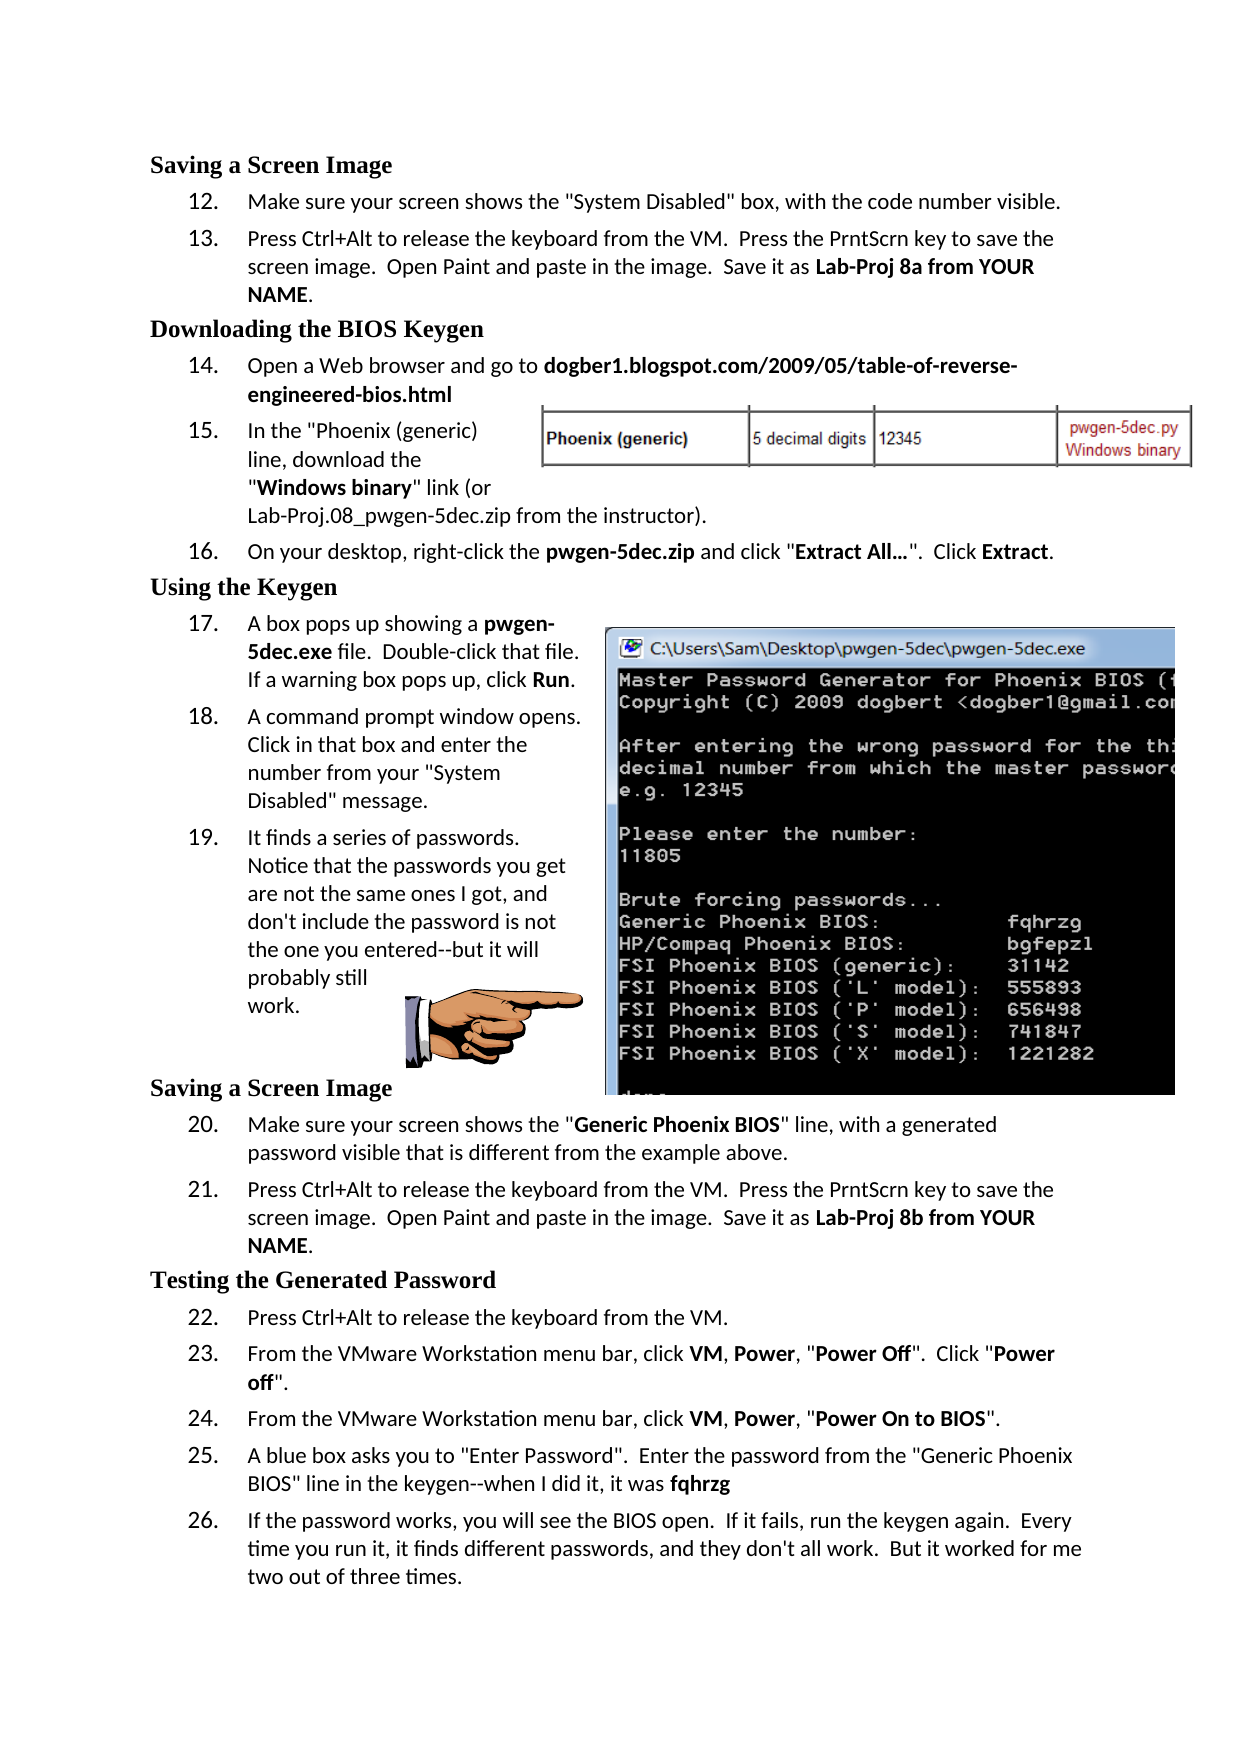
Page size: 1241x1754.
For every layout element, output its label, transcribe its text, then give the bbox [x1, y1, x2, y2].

subtitle Saving a Screen Image [150, 150, 1090, 179]
list Make sure your screen shows the "System Disabled" box, with the code number visible. [187, 185, 1090, 216]
list In the "Phoenix (generic) line, download the "Windows binary" link (or Lab-Proj.08_pwgen-5dec.zip from the instructor). [187, 414, 1090, 529]
list A box pops up showing a pwgen-5dec.exe file. Double-click that file. If a warning box pops up, click Run. [187, 607, 1090, 693]
list On your desktop, right-click the pwgen-5dec.zip and click "Extract All…". Click Extract. [187, 535, 1090, 566]
subtitle Using the Keygen [150, 572, 1090, 601]
subtitle Downloading the BIOS Keygen [150, 314, 1090, 343]
subtitle Saving a Screen Image [150, 1073, 1090, 1102]
list Press Ctrl+Alt to release the keyboard from the VM. Press the PrntScrn key to save the screen image. Open Paint and paste in the image. Save it as Lab-Proj 8b from YOUR NAME. [187, 1173, 1090, 1259]
list Press Ctrl+Alt to release the keyboard from the VM. [187, 1301, 1090, 1331]
list From the VMware Workstation menu bar, click VM, Power, "Power Off". Click "Power off". [187, 1337, 1090, 1396]
subtitle Testing the Generated Password [150, 1266, 1090, 1294]
list Press Ctrl+Alt to release the keyboard from the VM. Press the PrntScrn key to save the screen image. Open Paint and paste in the image. Save it as Lab-Proj 8a from YOUR NAME. [187, 222, 1090, 308]
list A command prompt window opens. Click in that box and enter the number from your "System Disabled" message. [187, 700, 605, 814]
list A blue box asks you to "Enter Password". Enter the password from the "Generic Phoenix BIOS" line in the keygen--when I did it, it was fqhrzg [187, 1439, 1090, 1497]
list Make sure your screen shows the "Generic Phoenix BIOS" line, with a generated password visible that is different from the example above. [187, 1108, 1090, 1167]
picture [605, 627, 1175, 1095]
picture [540, 405, 1195, 499]
list If the password works, you will see the BIOS open. If it fails, run the keygen again. Every time you run it, it finds different passwords, and they don't all work. But it worked for me two out of three times. [187, 1504, 1090, 1590]
list It finds a series of passwords. Notice that the passwords you get are not the same ones I got, and don't include the password is not the one you entered--but it will probably still work. [187, 821, 605, 1019]
list From the VMware Workstation menu bar, click VM, Power, "Power On to BIOS". [187, 1402, 1090, 1433]
list Open a Web browser and go to dogber1.blogspot.com/2009/05/table-of-reverse-engineered-bios.html [187, 349, 1090, 408]
